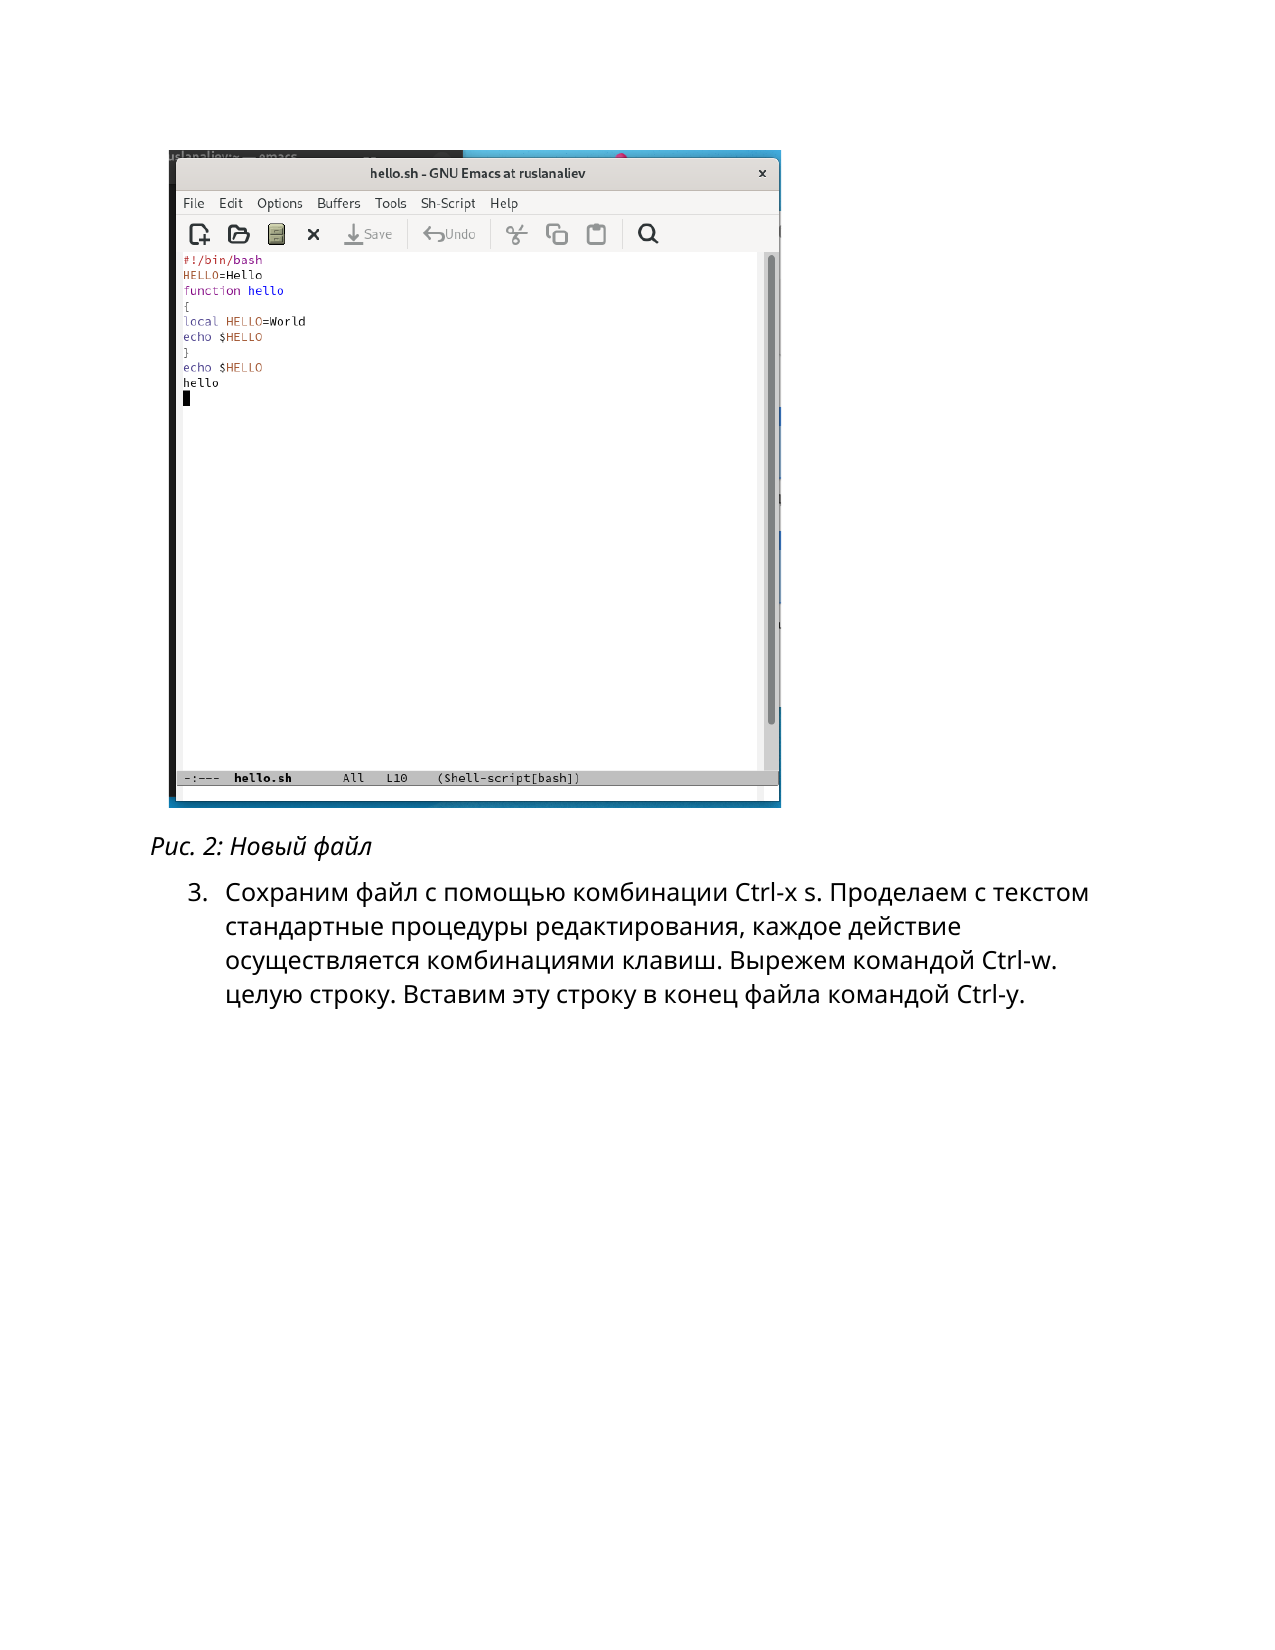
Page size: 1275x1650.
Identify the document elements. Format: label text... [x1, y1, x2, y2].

list Сохраним файл с помощью комбинации Ctrl-x s. Проделаем с текстом стандартные процедуры редактирования, каждое действие осуществляется комбинациями клавиш. Вырежем командой Ctrl-w. целую строку. Вставим эту строку в конец файла командой Ctrl-y. [187, 875, 1125, 1011]
picture [168, 150, 782, 808]
text Рис. 2: Новый файл [150, 828, 1125, 862]
